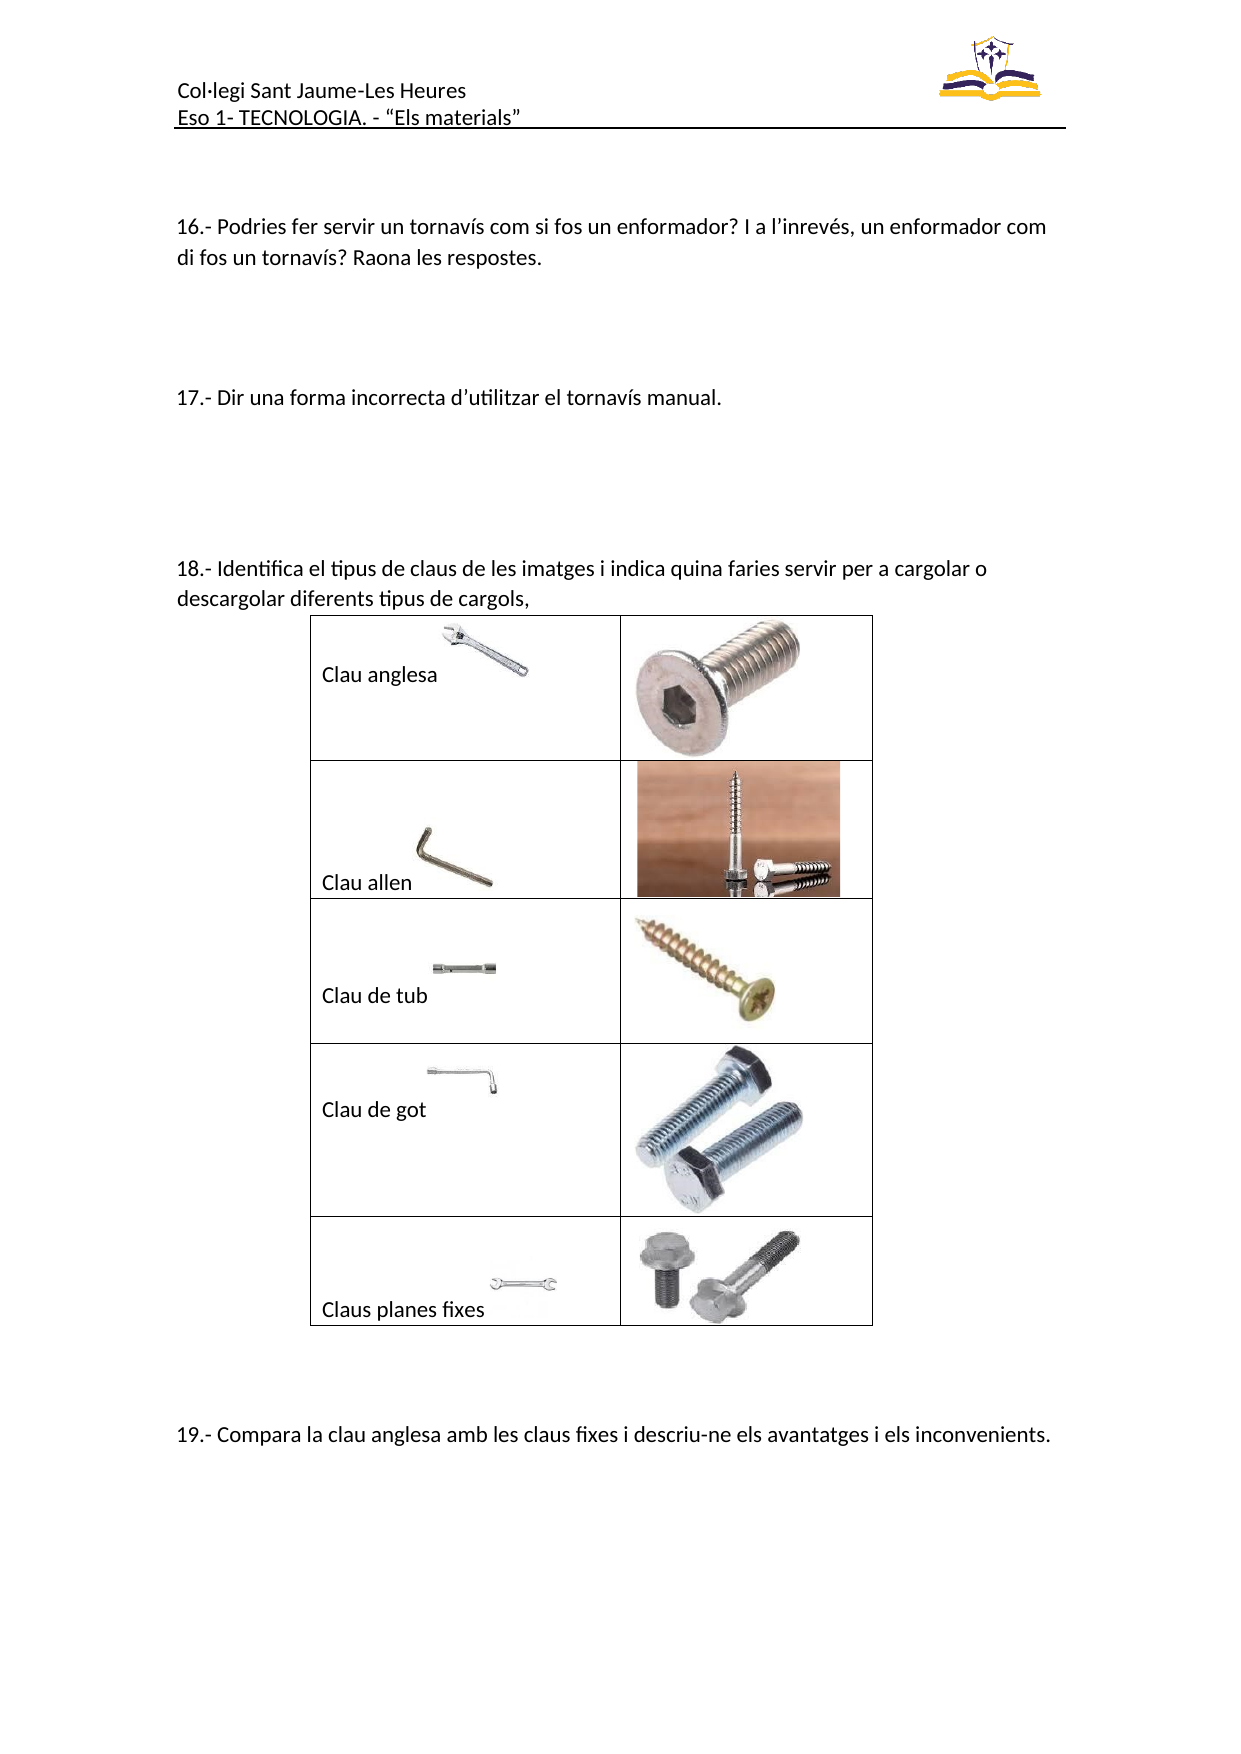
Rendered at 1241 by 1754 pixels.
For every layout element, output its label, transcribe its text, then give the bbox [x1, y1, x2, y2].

picture [489, 1250, 557, 1318]
text 17.- Dir una forma incorrecta d’utilitzar el tornavís manual. [176, 383, 1068, 411]
table_cell Clau allen [311, 761, 620, 898]
table_cell [621, 1044, 872, 1216]
text 16.- Podries fer servir un tornavís com si fos un enformador? I a l’inrevés, un enformador com di fos un tornavís? Raona les respostes. [176, 212, 1068, 271]
picture [631, 1217, 806, 1324]
table_cell [621, 761, 872, 898]
picture [427, 931, 499, 1003]
picture [637, 761, 841, 897]
picture [426, 1044, 500, 1117]
table_header Clau anglesa [311, 616, 620, 759]
table_cell Clau de tub [311, 899, 620, 1043]
table_cell [621, 1217, 872, 1325]
text 18.- Identifica el tipus de claus de les imatges i indica quina faries servir per a cargolar o descargolar diferents tipus de cargols, [176, 554, 1068, 612]
table_header [621, 616, 872, 759]
picture [412, 808, 505, 891]
picture [931, 31, 1050, 102]
table_cell [621, 899, 872, 1043]
picture [634, 899, 776, 1041]
text 19.- Compara la clau anglesa amb les claus fixes i descriu-ne els avantatges i els inconvenients. [176, 1420, 1068, 1448]
table_cell Clau de got [311, 1044, 620, 1216]
table_cell Claus planes fixes [311, 1217, 620, 1325]
picture [437, 616, 536, 683]
picture [634, 1044, 804, 1214]
picture [634, 616, 800, 758]
